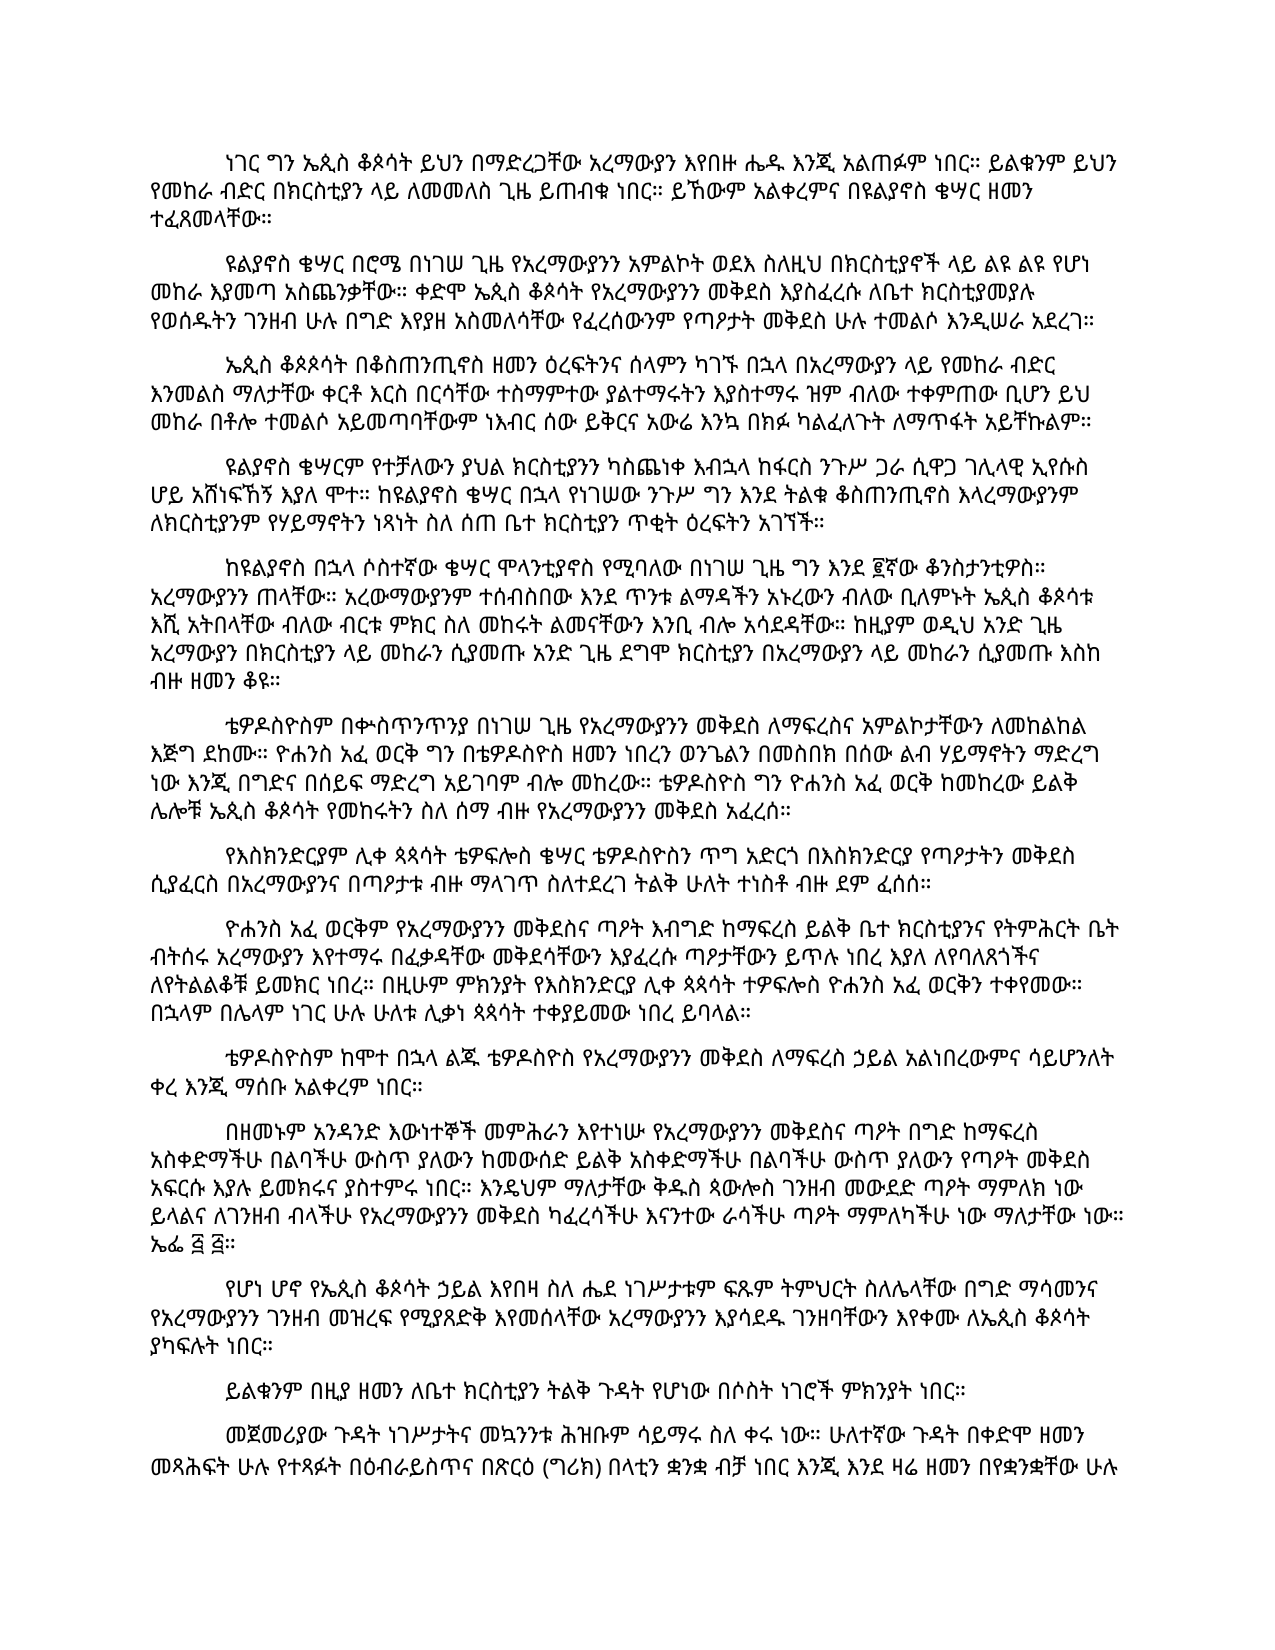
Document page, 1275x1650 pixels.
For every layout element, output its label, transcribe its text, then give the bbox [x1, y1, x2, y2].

text ነገር ግን ኤጲስ ቆጶሳት ይህን በማድረጋቸው አረማውያን እየበዙ ሔዱ እንጂ አልጠፉም ነበር። ይልቁንም ይህን የመከራ ብድር በክርስቲያን ላይ ለመመለስ ጊዜ ይጠብቁ ነበር። ይኸውም አልቀረምና በዩልያኖስ ቄሣር ዘመን ተፈጸመላቸው። [150, 150, 1125, 233]
text ዩልያኖስ ቄሣርም የተቻለውን ያህል ክርስቲያንን ካስጨነቀ እብኋላ ከፋርስ ንጉሥ ጋራ ሲዋጋ ገሊላዊ ኢየሱስ ሆይ አሸነፍኸኝ እያለ ሞተ። ከዩልያኖስ ቄሣር በኋላ የነገሠው ንጉሥ ግን እንደ ትልቁ ቆስጠንጢኖስ እላረማውያንም ለክርስቲያንም የሃይማኖትን ነጻነት ስለ ሰጠ ቤተ ክርስቲያን ጥቂት ዕረፍትን አገኘች። [150, 454, 1125, 537]
text ከዩልያኖስ በኋላ ሶስተኛው ቄሣር ሞላንቲያኖስ የሚባለው በነገሠ ጊዜ ግን እንደ ፪ኛው ቆንስታንቲዎስ። አረማውያንን ጠላቸው። አረውማውያንም ተሰብስበው እንደ ጥንቱ ልማዳችን አኑረውን ብለው ቢለምኑት ኤጲስ ቆጶሳቱ እሺ አትበላቸው ብለው ብርቱ ምክር ስለ መከሩት ልመናቸውን እንቢ ብሎ አሳደዳቸው። ከዚያም ወዲህ አንድ ጊዜ አረማውያን በክርስቲያን ላይ መከራን ሲያመጡ አንድ ጊዜ ደግሞ ክርስቲያን በአረማውያን ላይ መከራን ሲያመጡ እስከ ብዙ ዘመን ቆዩ። [150, 555, 1125, 695]
text ቴዎዶስዮስም በቍስጥንጥንያ በነገሠ ጊዜ የአረማውያንን መቅደስ ለማፍረስና አምልኮታቸውን ለመከልከል እጅግ ደከሙ። ዮሐንስ አፈ ወርቅ ግን በቴዎዶስዮስ ዘመን ነበረን ወንጌልን በመስበክ በሰው ልብ ሃይማኖትን ማድረግ ነው እንጂ በግድና በሰይፍ ማድረግ አይገባም ብሎ መከረው። ቴዎዶስዮስ ግን ዮሐንስ አፈ ወርቅ ከመከረው ይልቅ ሌሎቹ ኤጲስ ቆጶሳት የመከሩትን ስለ ሰማ ብዙ የአረማውያንን መቅደስ አፈረሰ። [150, 713, 1125, 824]
text የእስክንድርያም ሊቀ ጳጳሳት ቴዎፍሎስ ቄሣር ቴዎዶስዮስን ጥግ አድርጎ በእስክንድርያ የጣዖታትን መቅደስ ሲያፈርስ በአረማውያንና በጣዖታቱ ብዙ ማላገጥ ስለተደረገ ትልቅ ሁለት ተነስቶ ብዙ ደም ፈሰሰ። [150, 843, 1125, 898]
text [150, 1423, 1125, 1482]
text ዮሐንስ አፈ ወርቅም የአረማውያንን መቅደስና ጣዖት እብግድ ከማፍረስ ይልቅ ቤተ ክርስቲያንና የትምሕርት ቤት ብትሰሩ አረማውያን እየተማሩ በፈቃዳቸው መቅደሳቸውን እያፈረሱ ጣዖታቸውን ይጥሉ ነበረ እያለ ለየባለጸጎችና ለየትልልቆቹ ይመክር ነበረ። በዚሁም ምክንያት የእስክንድርያ ሊቀ ጳጳሳት ተዎፍሎስ ዮሐንስ አፈ ወርቅን ተቀየመው። በኋላም በሌላም ነገር ሁሉ ሁለቱ ሊቃነ ጳጳሳት ተቀያይመው ነበረ ይባላል። [150, 916, 1125, 1027]
text ዩልያኖስ ቄሣር በሮሜ በነገሠ ጊዜ የአረማውያንን አምልኮት ወደእ ስለዚህ በክርስቲያኖች ላይ ልዩ ልዩ የሆነ መከራ እያመጣ አስጨንቃቸው። ቀድሞ ኤጲስ ቆጶሳት የአረማውያንን መቅደስ እያስፈረሱ ለቤተ ክርስቲያመያሉ የወሰዱትን ገንዘብ ሁሉ በግድ እየያዘ አስመለሳቸው የፈረሰውንም የጣዖታት መቅደስ ሁሉ ተመልሶ እንዲሠራ አደረገ። [150, 251, 1125, 334]
text ኤጲስ ቆጶጶሳት በቆስጠንጢኖስ ዘመን ዕረፍትንና ሰላምን ካገኙ በኋላ በአረማውያን ላይ የመከራ ብድር እንመልስ ማለታቸው ቀርቶ እርስ በርሳቸው ተስማምተው ያልተማሩትን እያስተማሩ ዝም ብለው ተቀምጠው ቢሆን ይህ መከራ በቶሎ ተመልሶ አይመጣባቸውም ነእብር ሰው ይቅርና አውሬ እንኳ በክፉ ካልፈለጉት ለማጥፋት አይቸኩልም። [150, 353, 1125, 436]
text በዘመኑም አንዳንድ እውነተኞች መምሕራን እየተነሡ የአረማውያንን መቅደስና ጣዖት በግድ ከማፍረስ አስቀድማችሁ በልባችሁ ውስጥ ያለውን ከመውሰድ ይልቅ አስቀድማችሁ በልባችሁ ውስጥ ያለውን የጣዖት መቅደስ አፍርሱ እያሉ ይመክሩና ያስተምሩ ነበር። እንዴህም ማለታቸው ቅዱስ ጳውሎስ ገንዘብ መውደድ ጣዖት ማምለክ ነው ይላልና ለገንዘብ ብላችሁ የአረማውያንን መቅደስ ካፈረሳችሁ እናንተው ራሳችሁ ጣዖት ማምለካችሁ ነው ማለታቸው ነው። ኤፌ ፭ ፭። [150, 1119, 1125, 1258]
text የሆነ ሆኖ የኤጲስ ቆጶሳት ኃይል እየበዛ ስለ ሔደ ነገሥታቱም ፍጹም ትምህርት ስለሌላቸው በግድ ማሳመንና የአረማውያንን ገንዘብ መዝረፍ የሚያጸድቅ እየመሰላቸው አረማውያንን እያሳደዱ ገንዘባቸውን እየቀሙ ለኤጲስ ቆጶሳት ያካፍሉት ነበር። [150, 1276, 1125, 1359]
text ይልቁንም በዚያ ዘመን ለቤተ ክርስቲያን ትልቅ ጉዳት የሆነው በሶስት ነገሮች ምክንያት ነበር። [150, 1378, 1125, 1404]
text ቴዎዶስዮስም ከሞተ በኋላ ልጁ ቴዎዶስዮስ የአረማውያንን መቅደስ ለማፍረስ ኃይል አልነበረውምና ሳይሆንለት ቀረ እንጂ ማሰቡ አልቀረም ነበር። [150, 1046, 1125, 1100]
